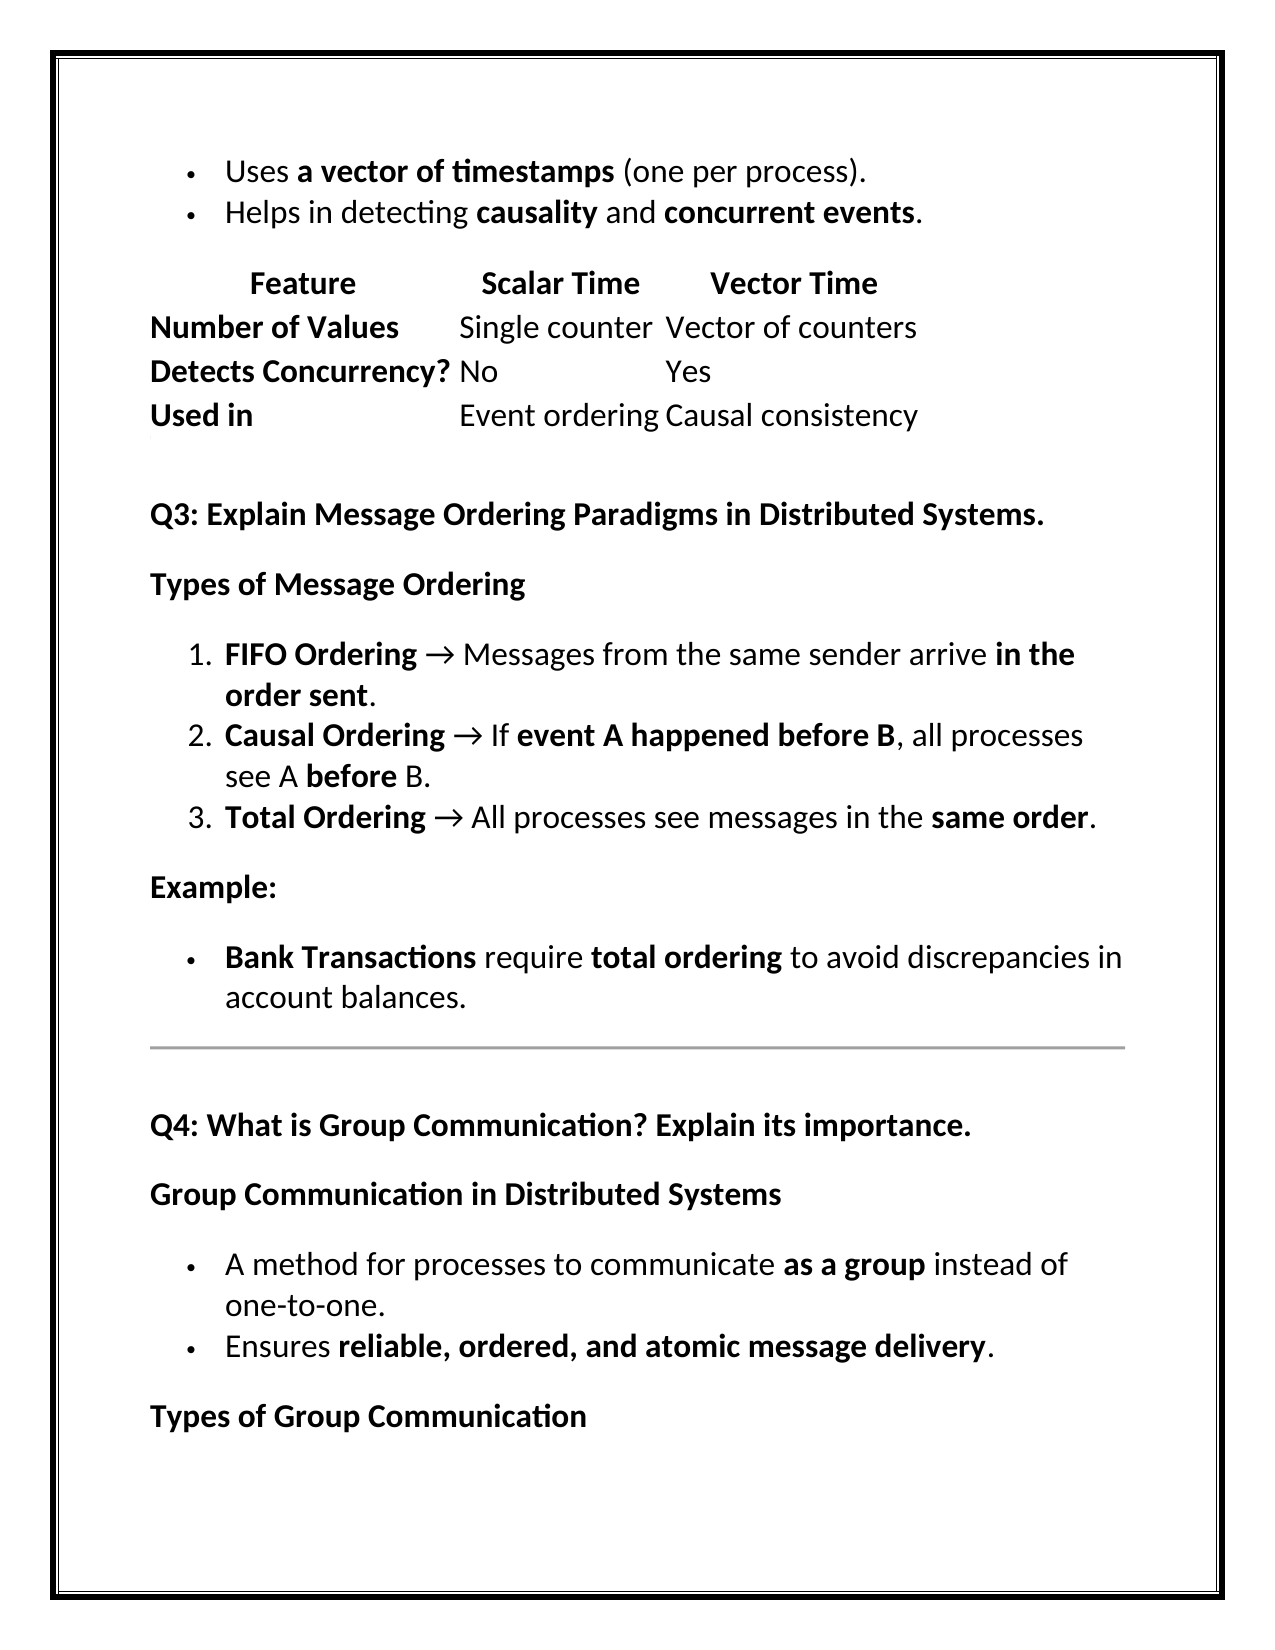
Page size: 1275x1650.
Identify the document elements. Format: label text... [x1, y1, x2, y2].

list Causal Ordering → If event A happened before B, all processes see A before B. [187, 714, 1125, 796]
text Group Communication in Distributed Systems [150, 1173, 1125, 1214]
list Bank Transactions require total ordering to avoid discrepancies in account balances. [187, 936, 1125, 1017]
list Ensures reliable, ordered, and atomic message delivery. [187, 1325, 1125, 1366]
table_header Scalar Time [458, 261, 664, 304]
table_cell Causal consistency [664, 392, 924, 436]
text Q4: What is Group Communication? Explain its importance. [150, 1103, 1125, 1144]
list Helps in detecting causality and concurrent events. [187, 191, 1125, 231]
table_cell Yes [664, 348, 924, 392]
text Q3: Explain Message Ordering Paradigms in Distributed Systems. [150, 493, 1125, 534]
table_cell No [458, 348, 664, 392]
list FIFO Ordering → Messages from the same sender arrive in the order sent. [187, 633, 1125, 714]
table_cell Number of Values [149, 305, 458, 348]
list Uses a vector of timestamps (one per process). [187, 150, 1125, 191]
table_cell Event ordering [458, 392, 664, 436]
text Example: [150, 866, 1125, 907]
text Types of Group Communication [150, 1395, 1125, 1435]
list A method for processes to communicate as a group instead of one-to-one. [187, 1243, 1125, 1325]
table_cell Single counter [458, 305, 664, 348]
table_header Vector Time [664, 261, 924, 304]
list Total Ordering → All processes see messages in the same order. [187, 796, 1125, 837]
table_header Feature [149, 261, 458, 304]
table_cell Vector of counters [664, 305, 924, 348]
text Types of Message Ordering [150, 563, 1125, 604]
table_cell Detects Concurrency? [149, 348, 458, 392]
table_cell Used in [149, 392, 458, 436]
